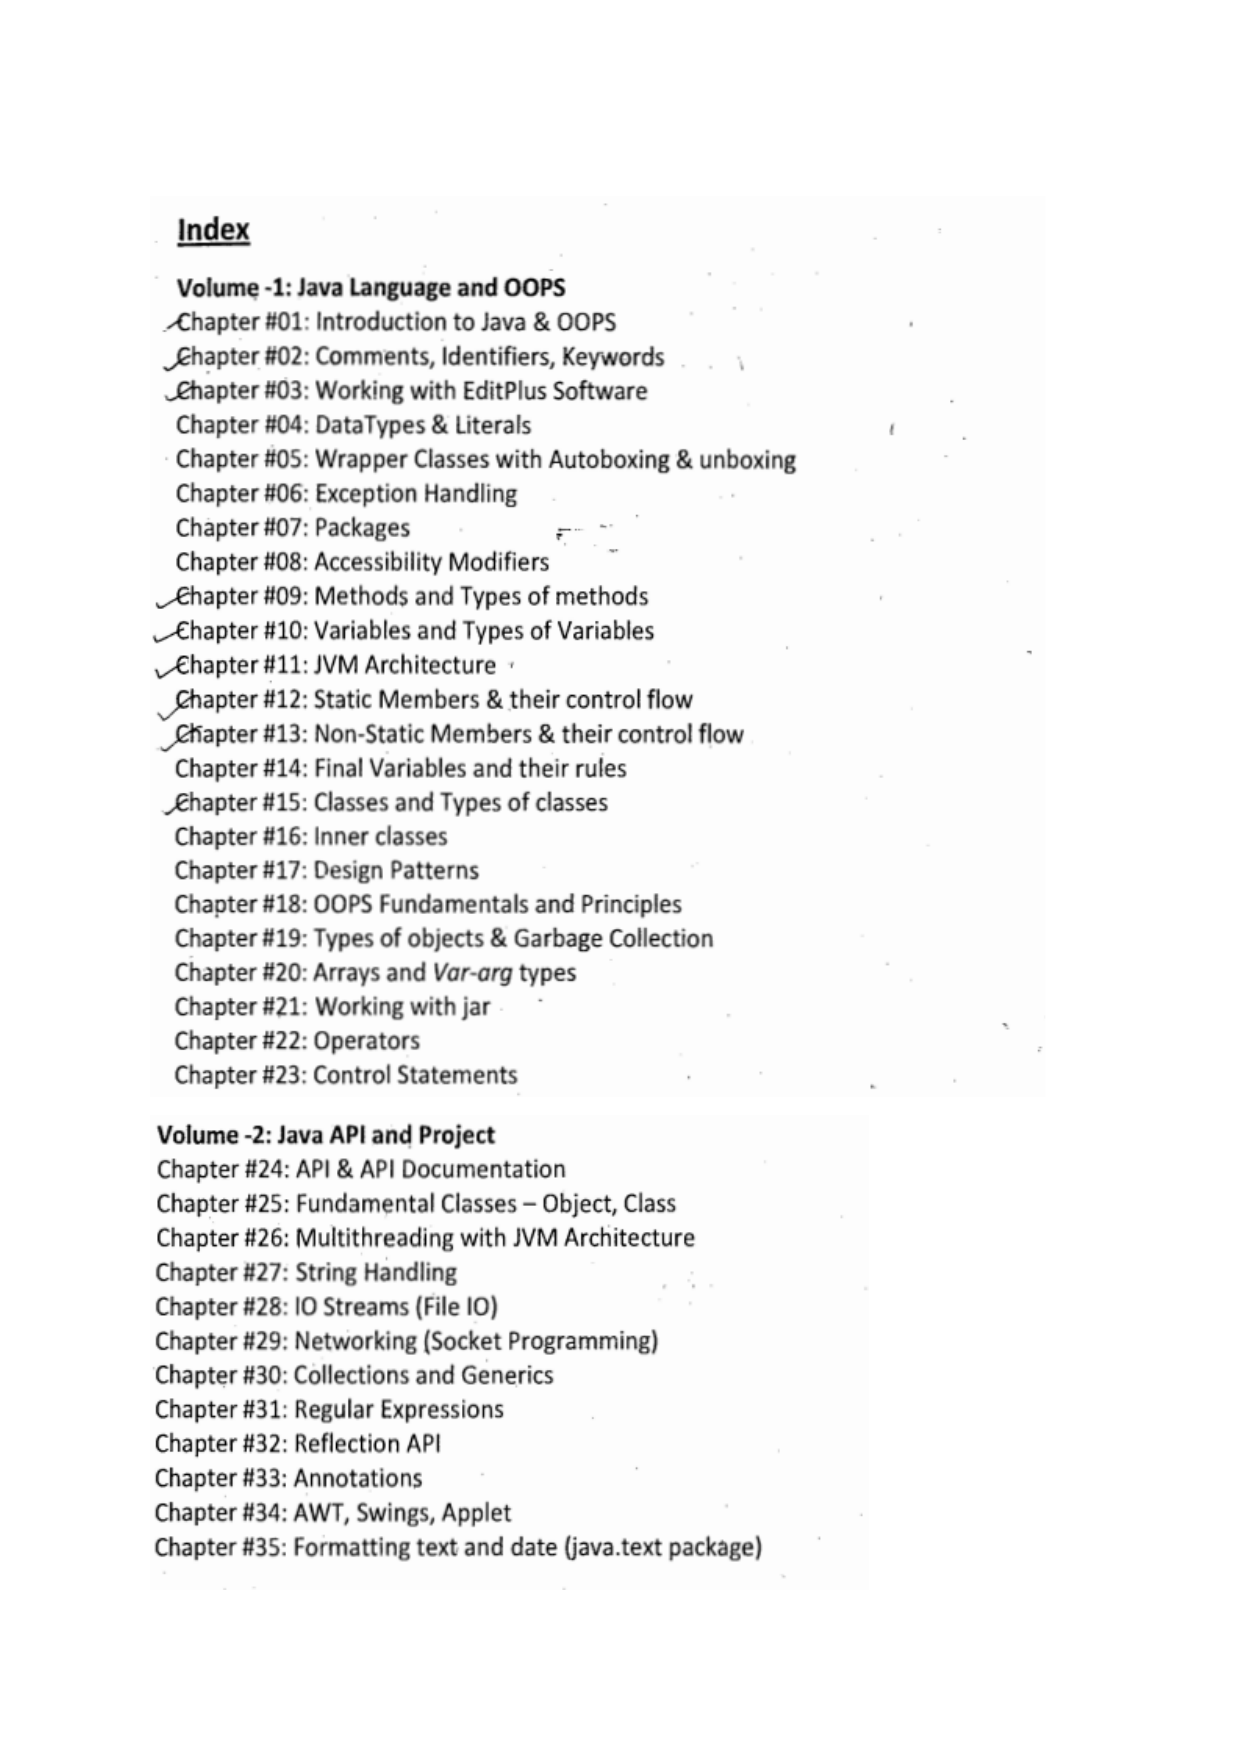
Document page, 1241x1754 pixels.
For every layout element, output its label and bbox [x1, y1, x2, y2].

picture [150, 1115, 869, 1590]
picture [150, 196, 1046, 1097]
